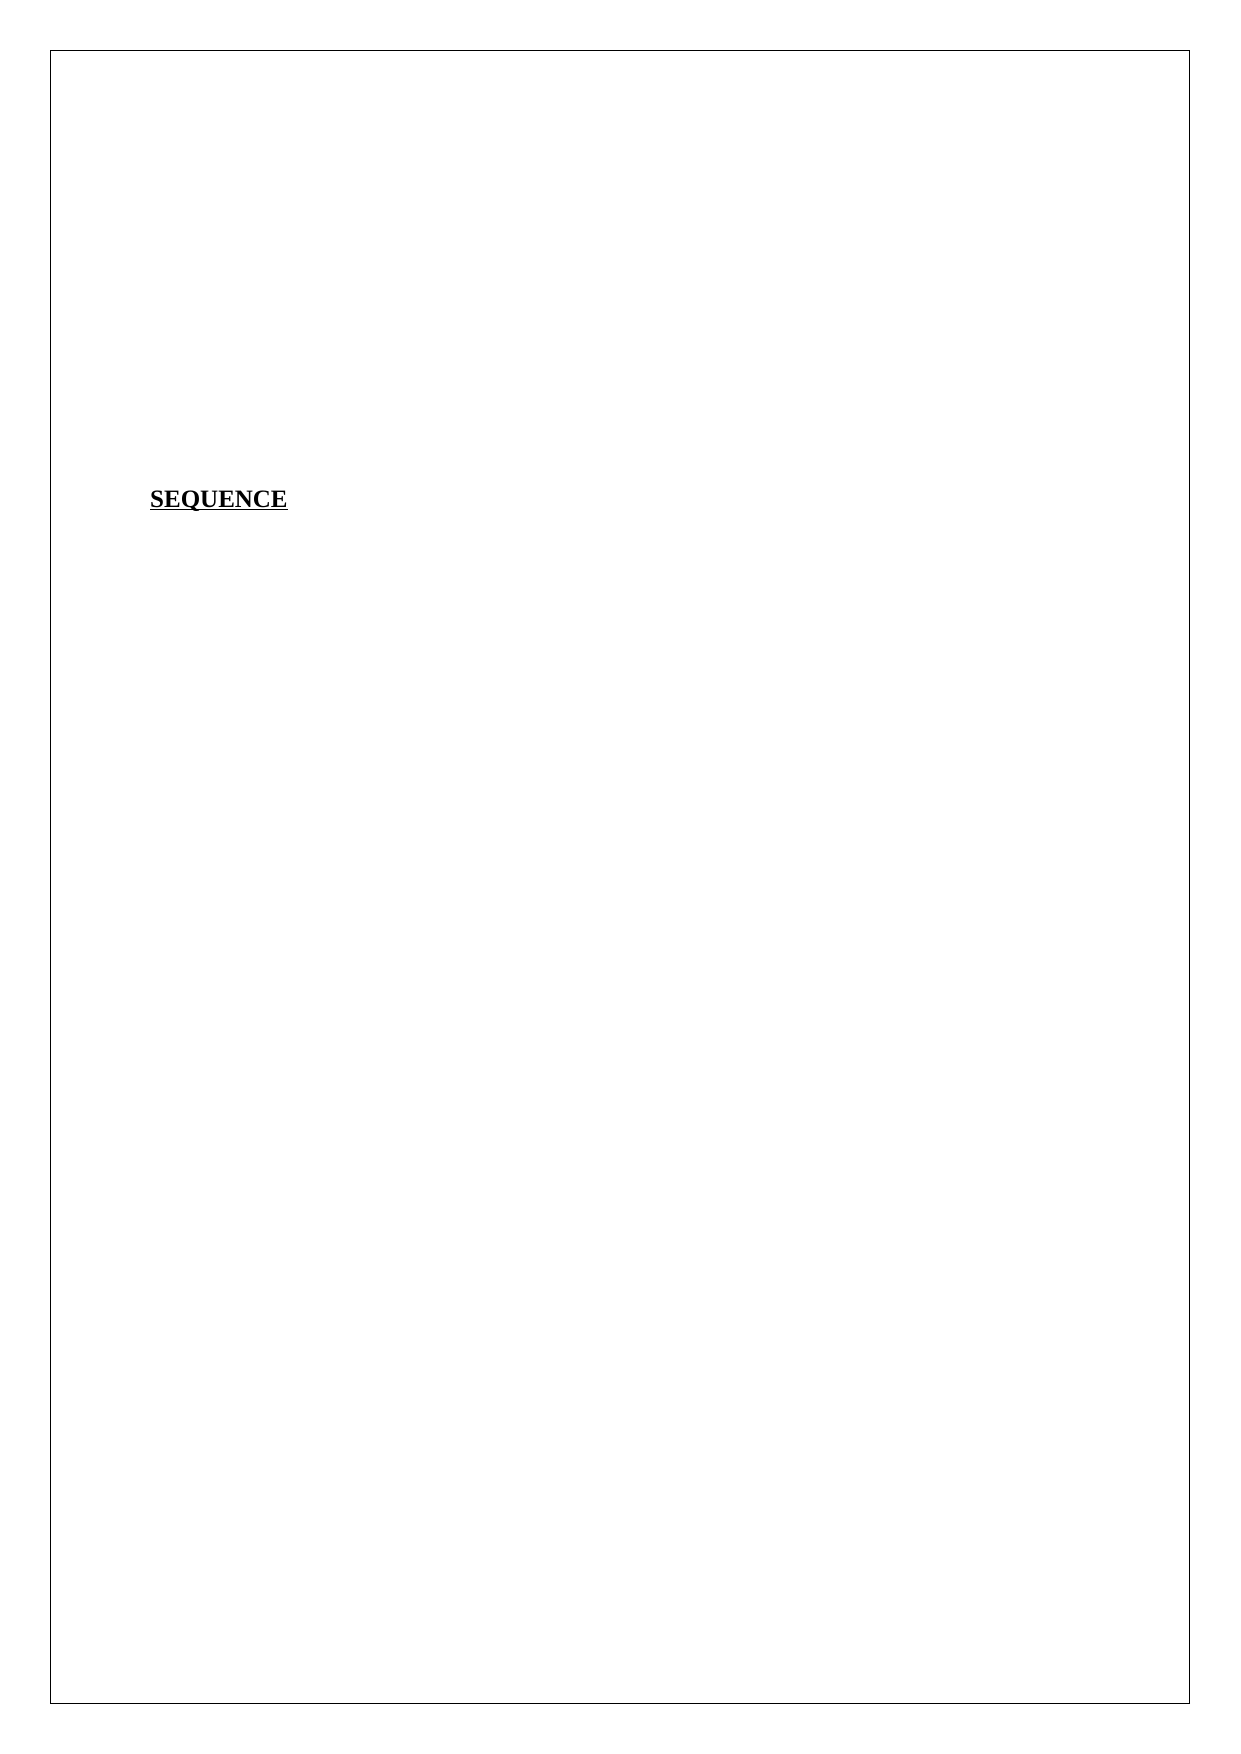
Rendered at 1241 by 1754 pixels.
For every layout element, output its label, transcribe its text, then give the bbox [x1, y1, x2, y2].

text SEQUENCE [150, 484, 1090, 513]
